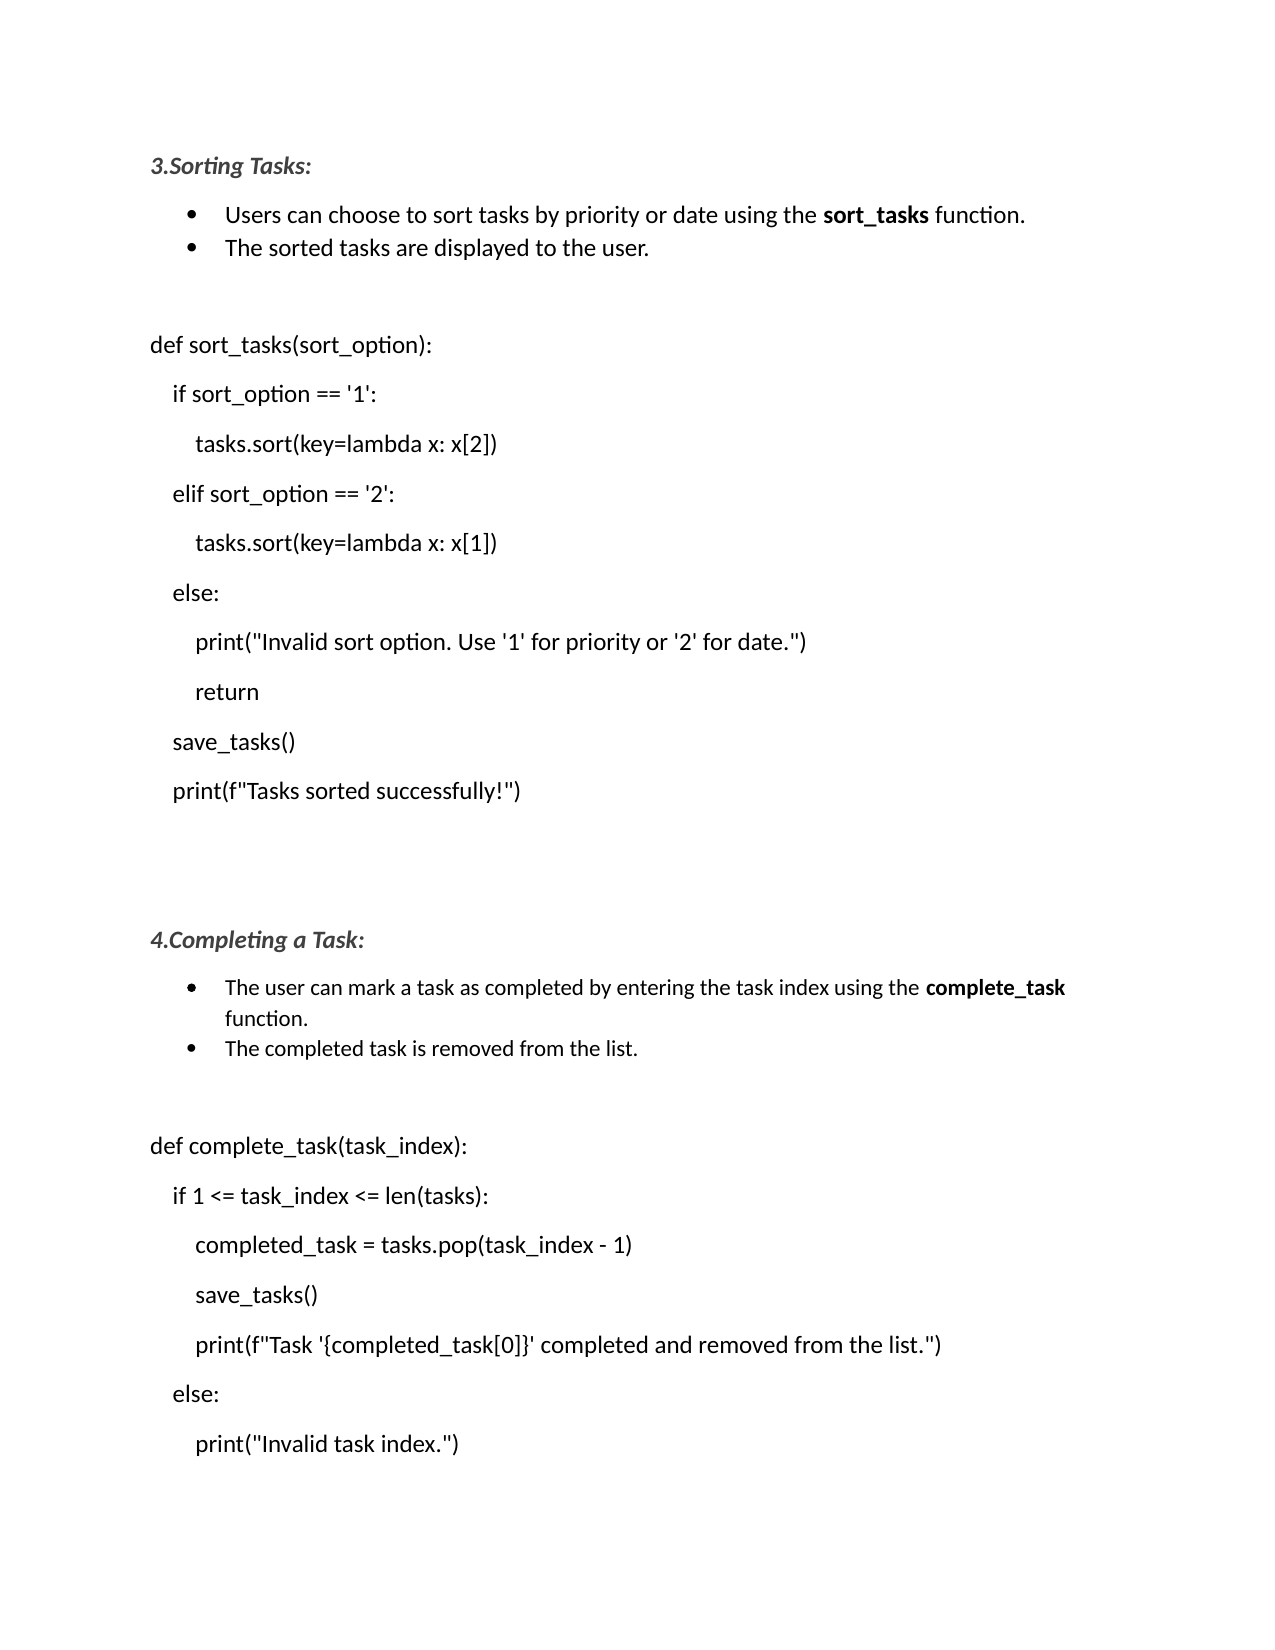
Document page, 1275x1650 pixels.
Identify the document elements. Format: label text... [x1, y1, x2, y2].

text tasks.sort(key=lambda x: x[2]) [150, 428, 1125, 459]
list Users can choose to sort tasks by priority or date using the sort_tasks function. [187, 199, 1125, 230]
text save_tasks() [150, 1279, 1125, 1310]
text def sort_tasks(sort_option): [150, 329, 1125, 359]
list The completed task is removed from the list. [187, 1034, 1125, 1062]
text def complete_task(task_index): [150, 1130, 1125, 1161]
text return [150, 676, 1125, 707]
text completed_task = tasks.pop(task_index - 1) [150, 1229, 1125, 1260]
text print(f"Task '{completed_task[0]}' completed and removed from the list.") [150, 1329, 1125, 1359]
text if sort_option == '1': [150, 378, 1125, 409]
text tasks.sort(key=lambda x: x[1]) [150, 527, 1125, 558]
text print("Invalid task index.") [150, 1428, 1125, 1458]
list The sorted tasks are displayed to the user. [187, 232, 1125, 263]
text save_tasks() [150, 726, 1125, 756]
text print("Invalid sort option. Use '1' for priority or '2' for date.") [150, 626, 1125, 657]
text else: [150, 577, 1125, 607]
text elif sort_option == '2': [150, 478, 1125, 508]
text 3.Sorting Tasks: [150, 150, 1125, 181]
list The user can mark a task as completed by entering the task index using the complete_task function. [187, 973, 1125, 1032]
text 4.Completing a Task: [150, 924, 1125, 954]
text else: [150, 1378, 1125, 1409]
text print(f"Tasks sorted successfully!") [150, 775, 1125, 806]
text if 1 <= task_index <= len(tasks): [150, 1180, 1125, 1211]
